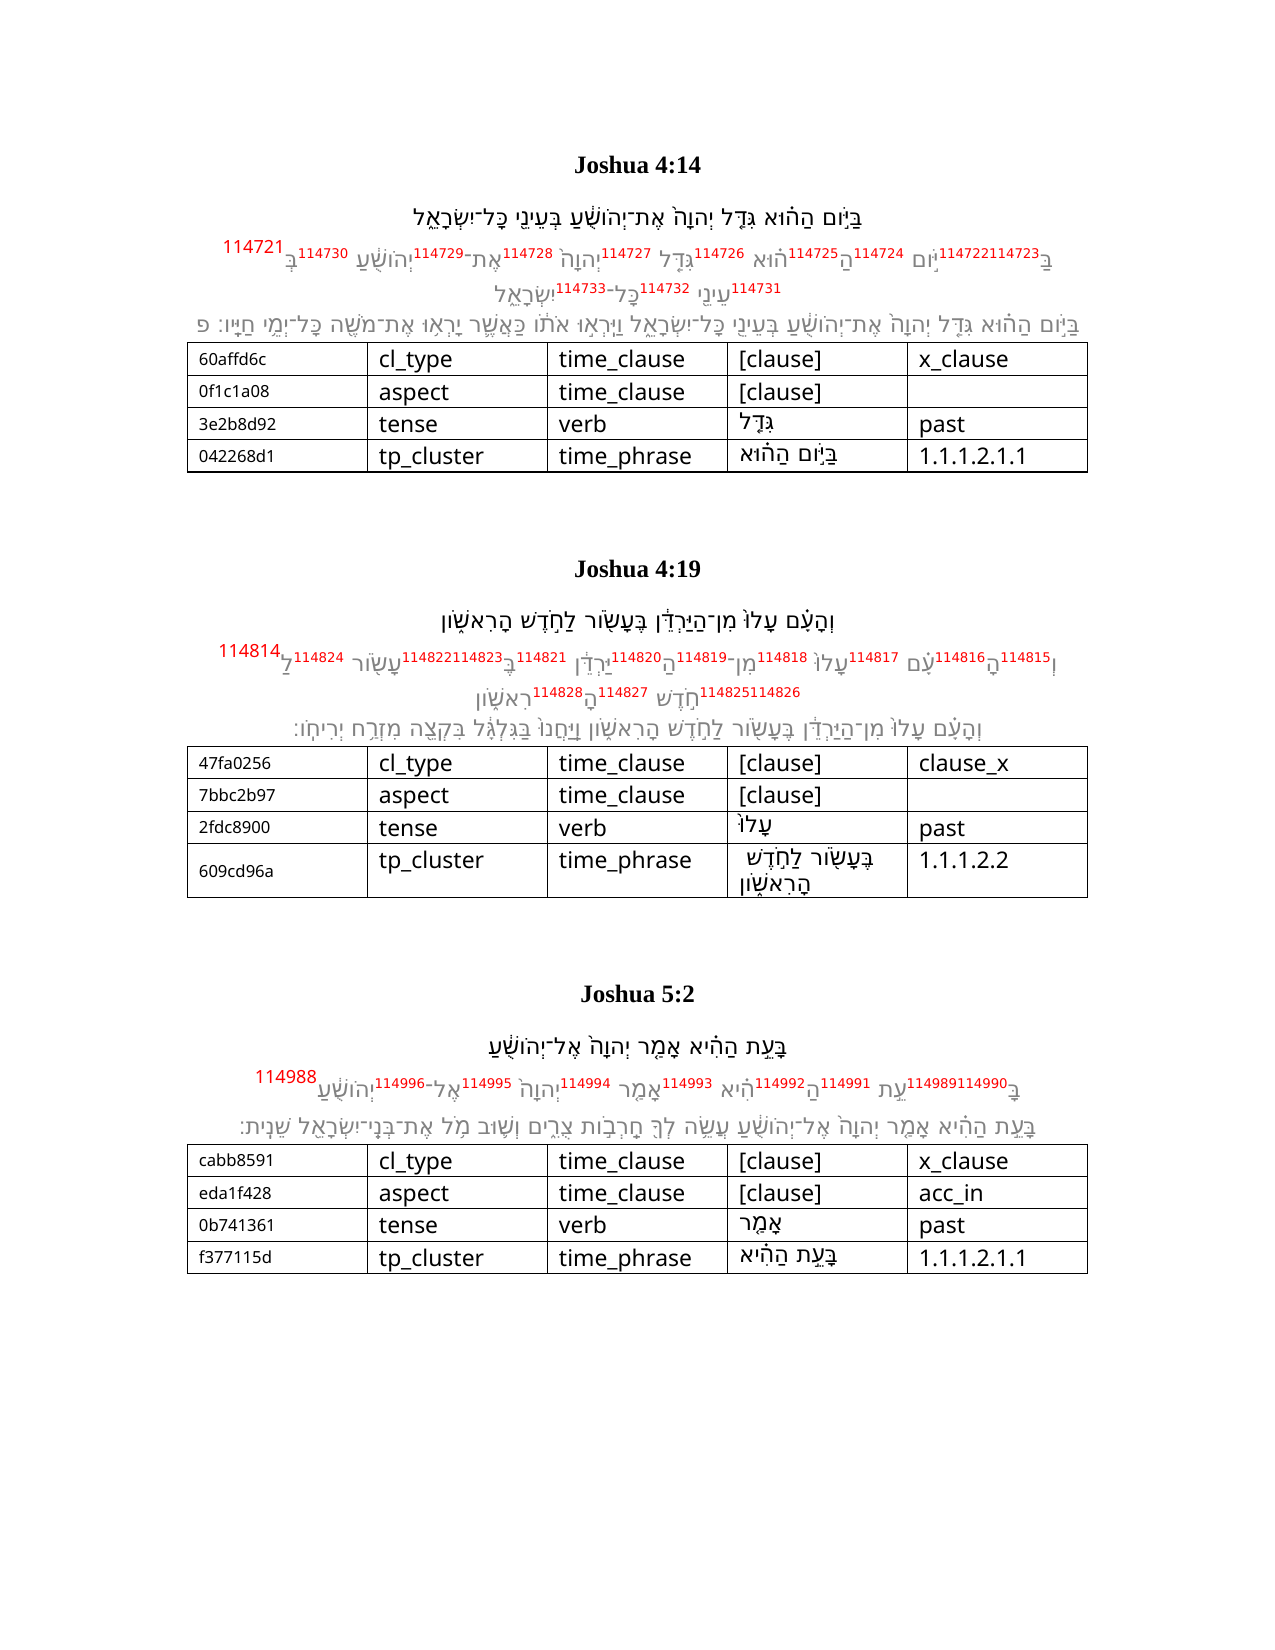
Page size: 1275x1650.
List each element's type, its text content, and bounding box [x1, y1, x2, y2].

text Joshua 4:19 [187, 554, 1087, 582]
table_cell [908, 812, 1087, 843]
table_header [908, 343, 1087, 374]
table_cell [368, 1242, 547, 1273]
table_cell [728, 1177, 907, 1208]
text 114814וְ114815הָ114816עָ֗ם 114817עָלוּ֙ 114818מִן־114819הַ114820יַּרְדֵּ֔ן 114821בֶּ114822114823עָשֹׂ֖ור 114824לַ114825114826חֹ֣דֶשׁ 114827הָ114828רִאשֹׁ֑ון [187, 638, 1087, 711]
text 114988בָּ114989114990עֵ֣ת 114991הַ114992הִ֗יא 114993אָמַ֤ר 114994יְהוָה֙ 114995אֶל־114996יְהֹושֻׁ֔עַ [187, 1064, 1087, 1107]
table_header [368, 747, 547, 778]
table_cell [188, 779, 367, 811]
text בָּעֵ֣ת הַהִ֗יא אָמַ֤ר יְהוָה֙ אֶל־יְהֹושֻׁ֔עַ [187, 1033, 1087, 1060]
text וְהָעָ֗ם עָלוּ֙ מִן־הַיַּרְדֵּ֔ן בֶּעָשֹׂ֖ור לַחֹ֣דֶשׁ הָרִאשֹׁ֑ון וַֽיַּחֲנוּ֙ בַּגִּלְגָּ֔ל בִּקְצֵ֖ה מִזְרַ֥ח יְרִיחֹֽו׃ [187, 715, 1087, 742]
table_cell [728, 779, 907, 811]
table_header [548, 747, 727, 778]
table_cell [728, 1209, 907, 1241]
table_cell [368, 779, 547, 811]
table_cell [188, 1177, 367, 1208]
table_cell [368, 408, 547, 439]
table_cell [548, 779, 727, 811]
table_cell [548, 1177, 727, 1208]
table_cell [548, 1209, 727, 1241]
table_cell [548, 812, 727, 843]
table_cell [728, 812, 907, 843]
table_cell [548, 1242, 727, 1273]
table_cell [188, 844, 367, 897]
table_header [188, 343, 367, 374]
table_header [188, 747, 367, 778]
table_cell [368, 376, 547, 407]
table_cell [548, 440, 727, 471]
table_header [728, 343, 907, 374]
text בַּיֹּ֣ום הַה֗וּא גִּדַּ֤ל יְהוָה֙ אֶת־יְהֹושֻׁ֔עַ בְּעֵינֵ֖י כָּל־יִשְׂרָאֵ֑ל וַיִּֽרְא֣וּ אֹתֹ֔ו כַּאֲשֶׁ֛ר יָרְא֥וּ אֶת־מֹשֶׁ֖ה כָּל־יְמֵ֥י חַיָּֽיו׃ פ [187, 312, 1087, 338]
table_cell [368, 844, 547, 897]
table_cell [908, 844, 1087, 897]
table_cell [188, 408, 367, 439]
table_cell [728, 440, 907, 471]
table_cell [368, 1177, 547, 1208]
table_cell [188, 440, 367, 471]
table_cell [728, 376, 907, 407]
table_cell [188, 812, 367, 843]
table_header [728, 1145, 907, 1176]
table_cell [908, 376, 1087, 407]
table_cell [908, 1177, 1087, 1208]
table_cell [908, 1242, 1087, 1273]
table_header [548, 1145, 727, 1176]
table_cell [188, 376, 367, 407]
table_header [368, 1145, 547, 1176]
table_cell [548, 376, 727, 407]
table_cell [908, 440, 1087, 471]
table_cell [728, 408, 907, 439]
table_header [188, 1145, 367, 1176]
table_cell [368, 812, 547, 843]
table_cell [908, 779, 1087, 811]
text בָּעֵ֣ת הַהִ֗יא אָמַ֤ר יְהוָה֙ אֶל־יְהֹושֻׁ֔עַ עֲשֵׂ֥ה לְךָ֖ חַֽרְבֹ֣ות צֻרִ֑ים וְשׁ֛וּב מֹ֥ל אֶת־בְּנֵֽי־יִשְׂרָאֵ֖ל שֵׁנִֽית׃ [187, 1113, 1087, 1140]
text Joshua 5:2 [187, 979, 1087, 1008]
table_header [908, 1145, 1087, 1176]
text 114721בַּ114722114723יֹּ֣ום 114724הַ114725ה֗וּא 114726גִּדַּ֤ל 114727יְהוָה֙ 114728אֶת־114729יְהֹושֻׁ֔עַ 114730בְּ114731עֵינֵ֖י 114732כָּל־114733יִשְׂרָאֵ֑ל [187, 234, 1087, 308]
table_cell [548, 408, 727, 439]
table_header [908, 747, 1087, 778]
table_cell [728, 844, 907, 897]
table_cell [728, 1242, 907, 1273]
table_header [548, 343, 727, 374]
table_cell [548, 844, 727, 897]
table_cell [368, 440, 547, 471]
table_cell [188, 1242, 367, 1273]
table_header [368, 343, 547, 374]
text בַּיֹּ֣ום הַה֗וּא גִּדַּ֤ל יְהוָה֙ אֶת־יְהֹושֻׁ֔עַ בְּעֵינֵ֖י כָּל־יִשְׂרָאֵ֑ל [187, 204, 1087, 231]
text וְהָעָ֗ם עָלוּ֙ מִן־הַיַּרְדֵּ֔ן בֶּעָשֹׂ֖ור לַחֹ֣דֶשׁ הָרִאשֹׁ֑ון [187, 608, 1087, 634]
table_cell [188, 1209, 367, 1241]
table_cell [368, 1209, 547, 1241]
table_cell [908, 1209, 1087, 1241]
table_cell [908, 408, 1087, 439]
text Joshua 4:14 [187, 150, 1087, 179]
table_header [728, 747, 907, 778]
